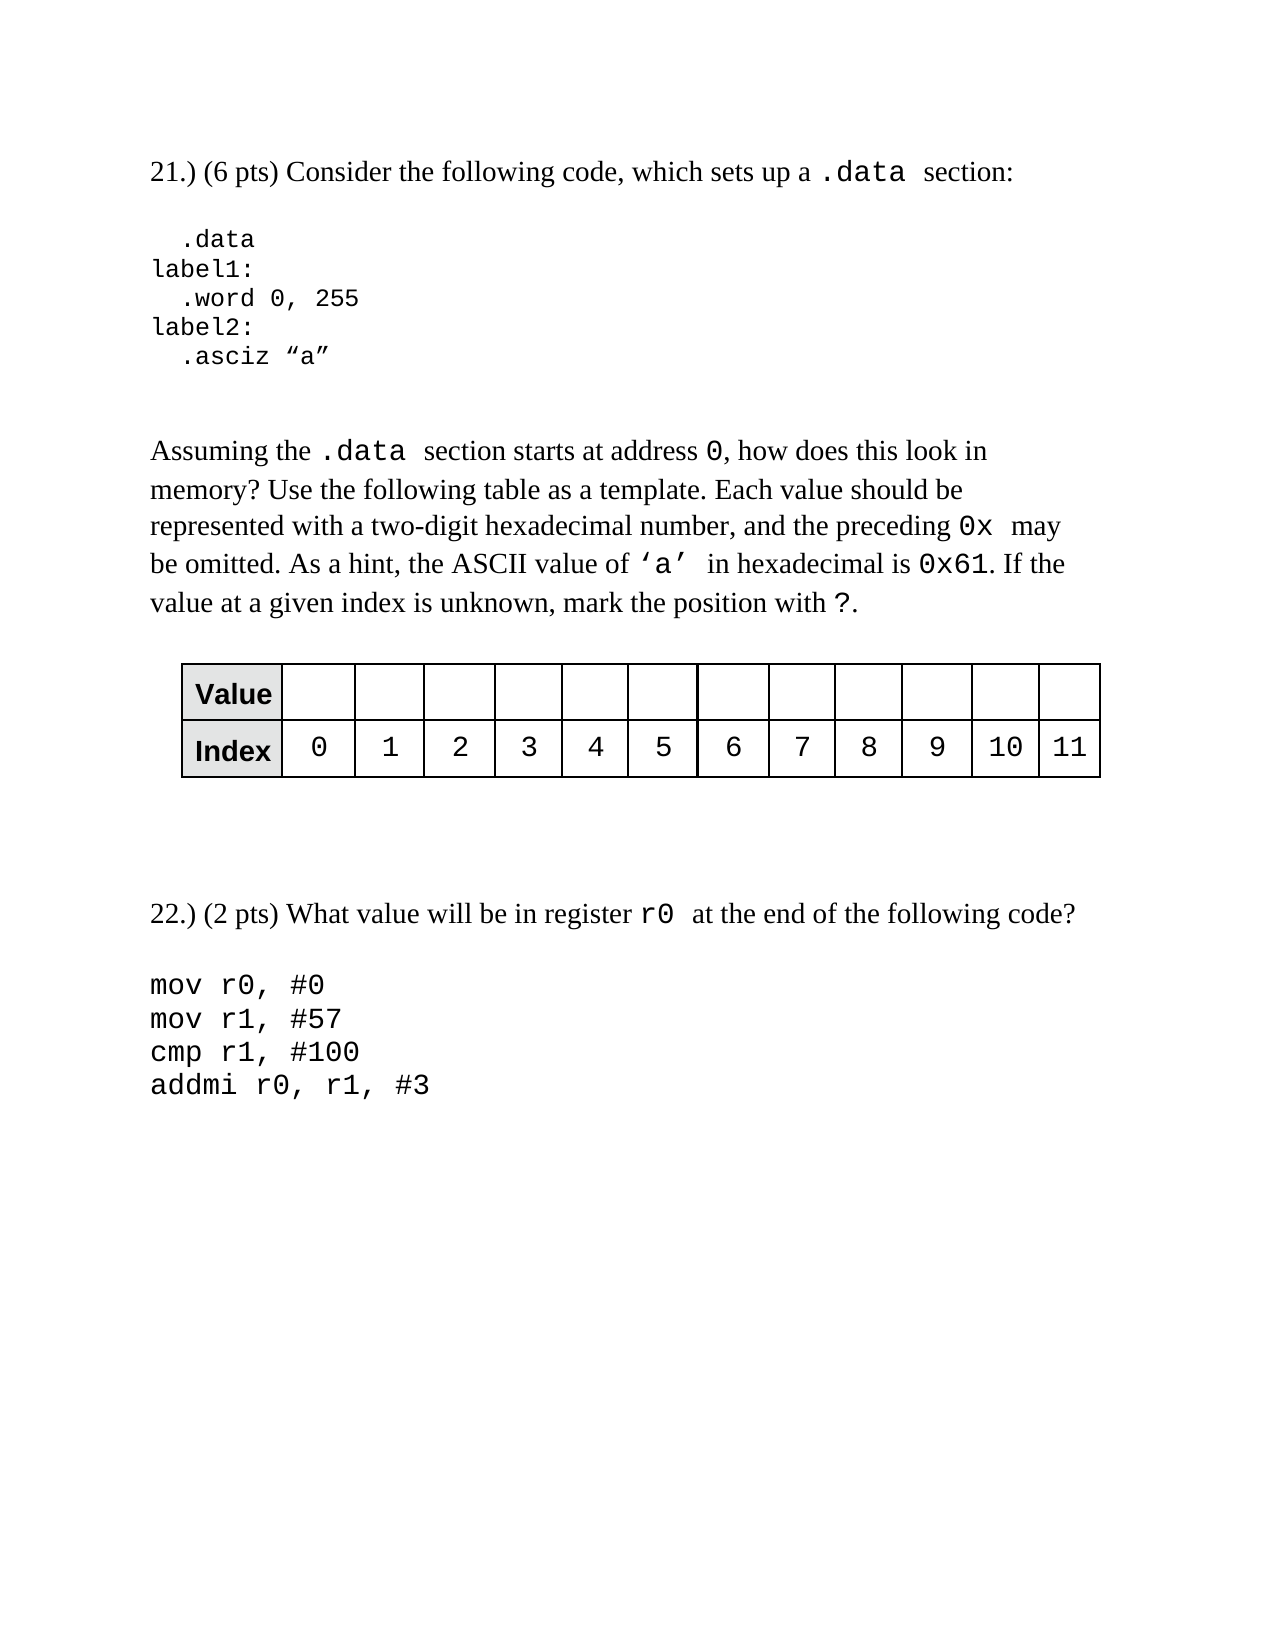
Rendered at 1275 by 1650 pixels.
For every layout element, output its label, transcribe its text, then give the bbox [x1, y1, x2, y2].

table_header [496, 665, 561, 719]
table_header [563, 665, 627, 719]
text mov r0, #0 [150, 970, 1135, 1003]
table_cell 4 [563, 721, 627, 776]
table_header [973, 665, 1038, 719]
text .data label1: [150, 227, 257, 284]
table_cell 0 [283, 721, 354, 776]
table_cell 7 [770, 721, 834, 776]
table_header [699, 665, 768, 719]
table_header [629, 665, 696, 719]
table_cell Index [183, 721, 281, 776]
text .asciz “a” [180, 344, 1135, 372]
text Assuming the .data section starts at address 0, how does this look in memory? Use the following table as a template. Each value should be represented with a two-digit hexadecimal number, and the preceding 0x may be omitted. As a hint, the ASCII value of ‘a’ in hexadecimal is 0x61. If the value at a given index is unknown, mark the position with ?. [150, 433, 1094, 621]
table_cell 3 [496, 721, 561, 776]
table_cell 11 [1040, 721, 1099, 776]
table_header [1040, 665, 1099, 719]
text mov r1, #57 [150, 1004, 1135, 1037]
table_cell 5 [629, 721, 696, 776]
text 22.) (2 pts) What value will be in register r0 at the end of the following code? [150, 897, 1135, 933]
table_cell 2 [425, 721, 494, 776]
table_cell 9 [903, 721, 971, 776]
table_header Value [183, 665, 281, 719]
table_header [836, 665, 901, 719]
text 21.) (6 pts) Consider the following code, which sets up a .data section: [150, 154, 1135, 190]
table_header [770, 665, 834, 719]
table_cell 6 [699, 721, 768, 776]
text .word 0, 255 label2: [150, 285, 361, 343]
table_header [356, 665, 423, 719]
text cmp r1, #100 addmi r0, r1, #3 [150, 1037, 432, 1103]
table_cell 8 [836, 721, 901, 776]
table_cell 10 [973, 721, 1038, 776]
table_header [283, 665, 354, 719]
table_header [903, 665, 971, 719]
table_cell 1 [356, 721, 423, 776]
table_header [425, 665, 494, 719]
